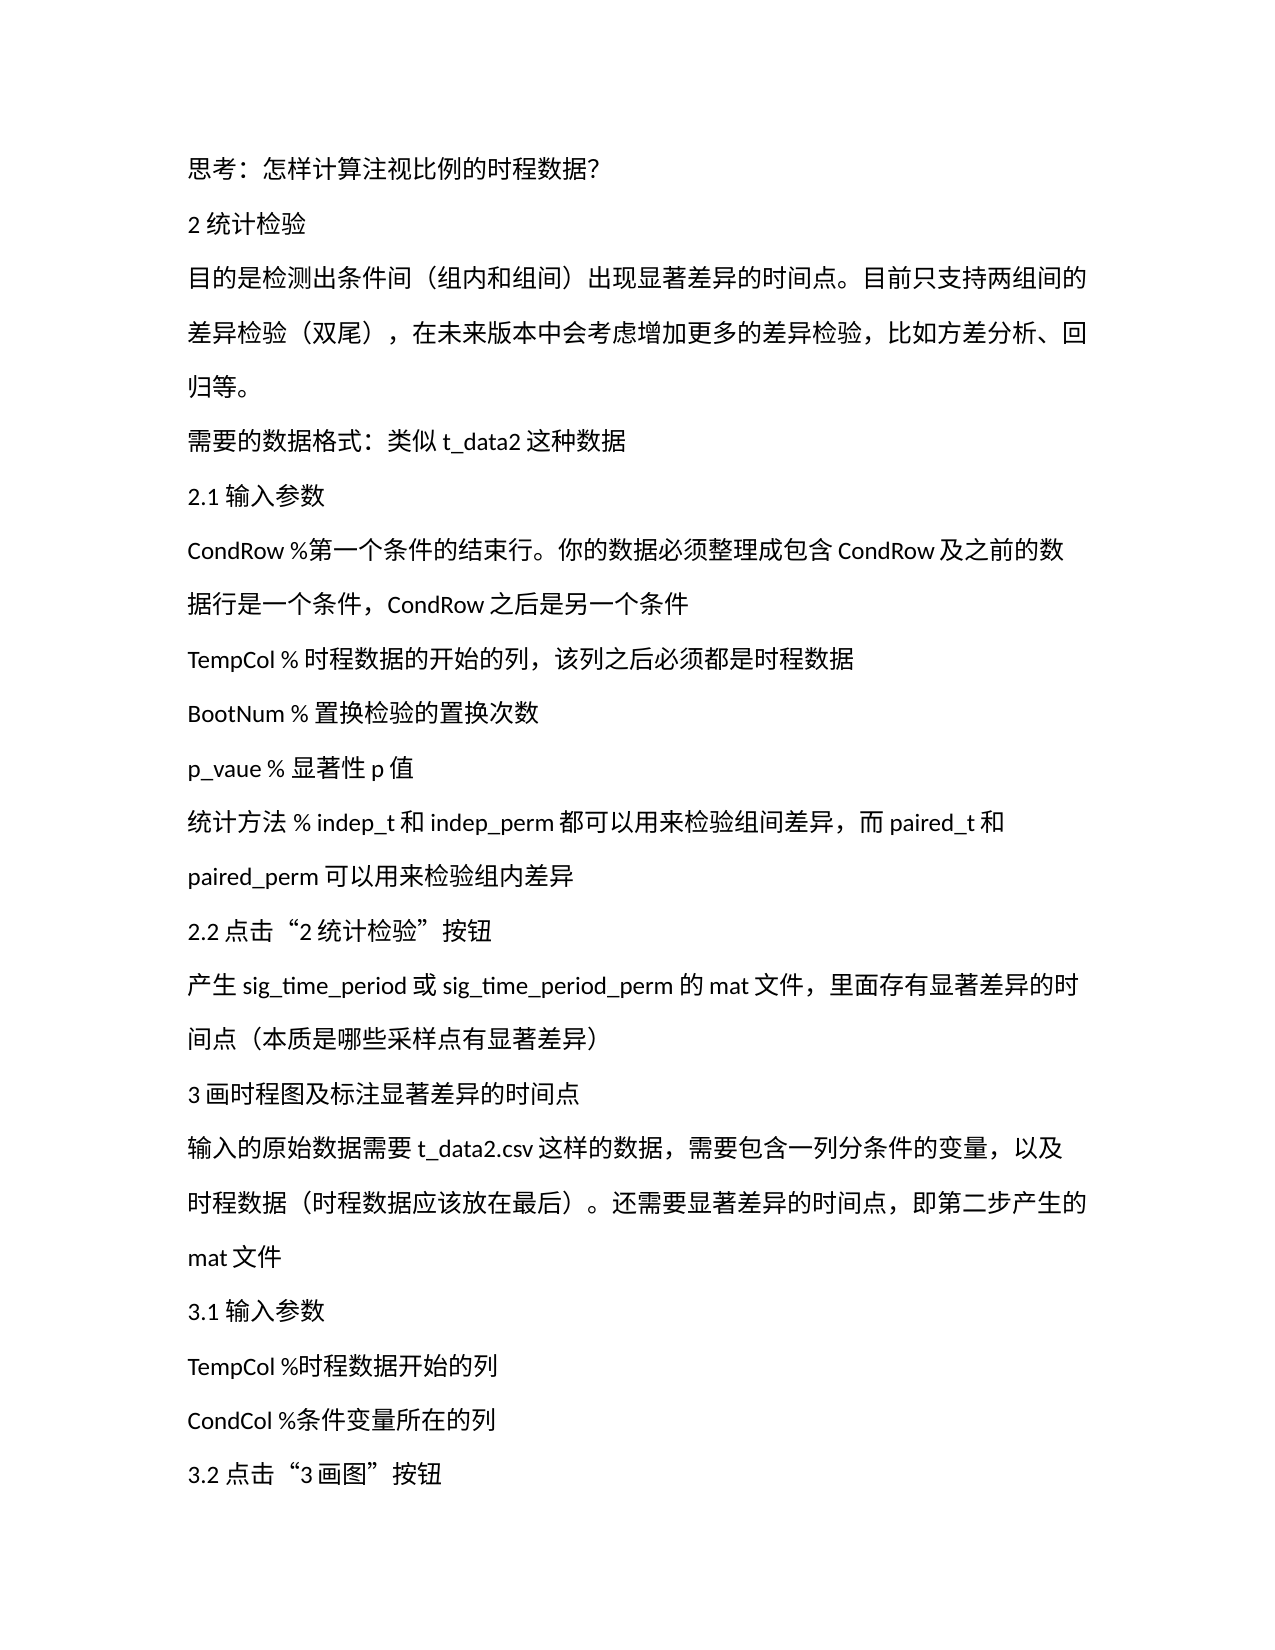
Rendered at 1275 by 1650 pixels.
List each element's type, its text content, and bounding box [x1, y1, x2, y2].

text CondCol %条件变量所在的列 [187, 1401, 1087, 1437]
text 产生sig_time_period或sig_time_period_perm的mat文件，里面存有显著差异的时间点（本质是哪些采样点有显著差异） [187, 966, 1087, 1056]
text 2 统计检验 [187, 204, 1087, 241]
text 3.1 输入参数 [187, 1292, 1087, 1328]
text BootNum % 置换检验的置换次数 [187, 694, 1087, 730]
text 2.1 输入参数 [187, 476, 1087, 512]
text 3.2 点击“3画图”按钮 [187, 1455, 1087, 1491]
text CondRow %第一个条件的结束行。你的数据必须整理成包含CondRow及之前的数据行是一个条件，CondRow之后是另一个条件 [187, 531, 1087, 621]
text p_vaue % 显著性p值 [187, 748, 1087, 784]
text 需要的数据格式：类似t_data2这种数据 [187, 422, 1087, 458]
text 思考：怎样计算注视比例的时程数据？ [187, 150, 1087, 186]
text 输入的原始数据需要t_data2.csv这样的数据，需要包含一列分条件的变量，以及时程数据（时程数据应该放在最后）。还需要显著差异的时间点，即第二步产生的mat文件 [187, 1129, 1087, 1274]
text 统计方法 % indep_t和indep_perm都可以用来检验组间差异，而paired_t和paired_perm可以用来检验组内差异 [187, 802, 1087, 893]
text 3画时程图及标注显著差异的时间点 [187, 1074, 1087, 1111]
text 目的是检测出条件间（组内和组间）出现显著差异的时间点。目前只支持两组间的差异检验（双尾），在未来版本中会考虑增加更多的差异检验，比如方差分析、回归等。 [187, 259, 1087, 404]
text TempCol % 时程数据的开始的列，该列之后必须都是时程数据 [187, 639, 1087, 676]
text 2.2点击“2统计检验”按钮 [187, 911, 1087, 947]
text TempCol %时程数据开始的列 [187, 1346, 1087, 1382]
